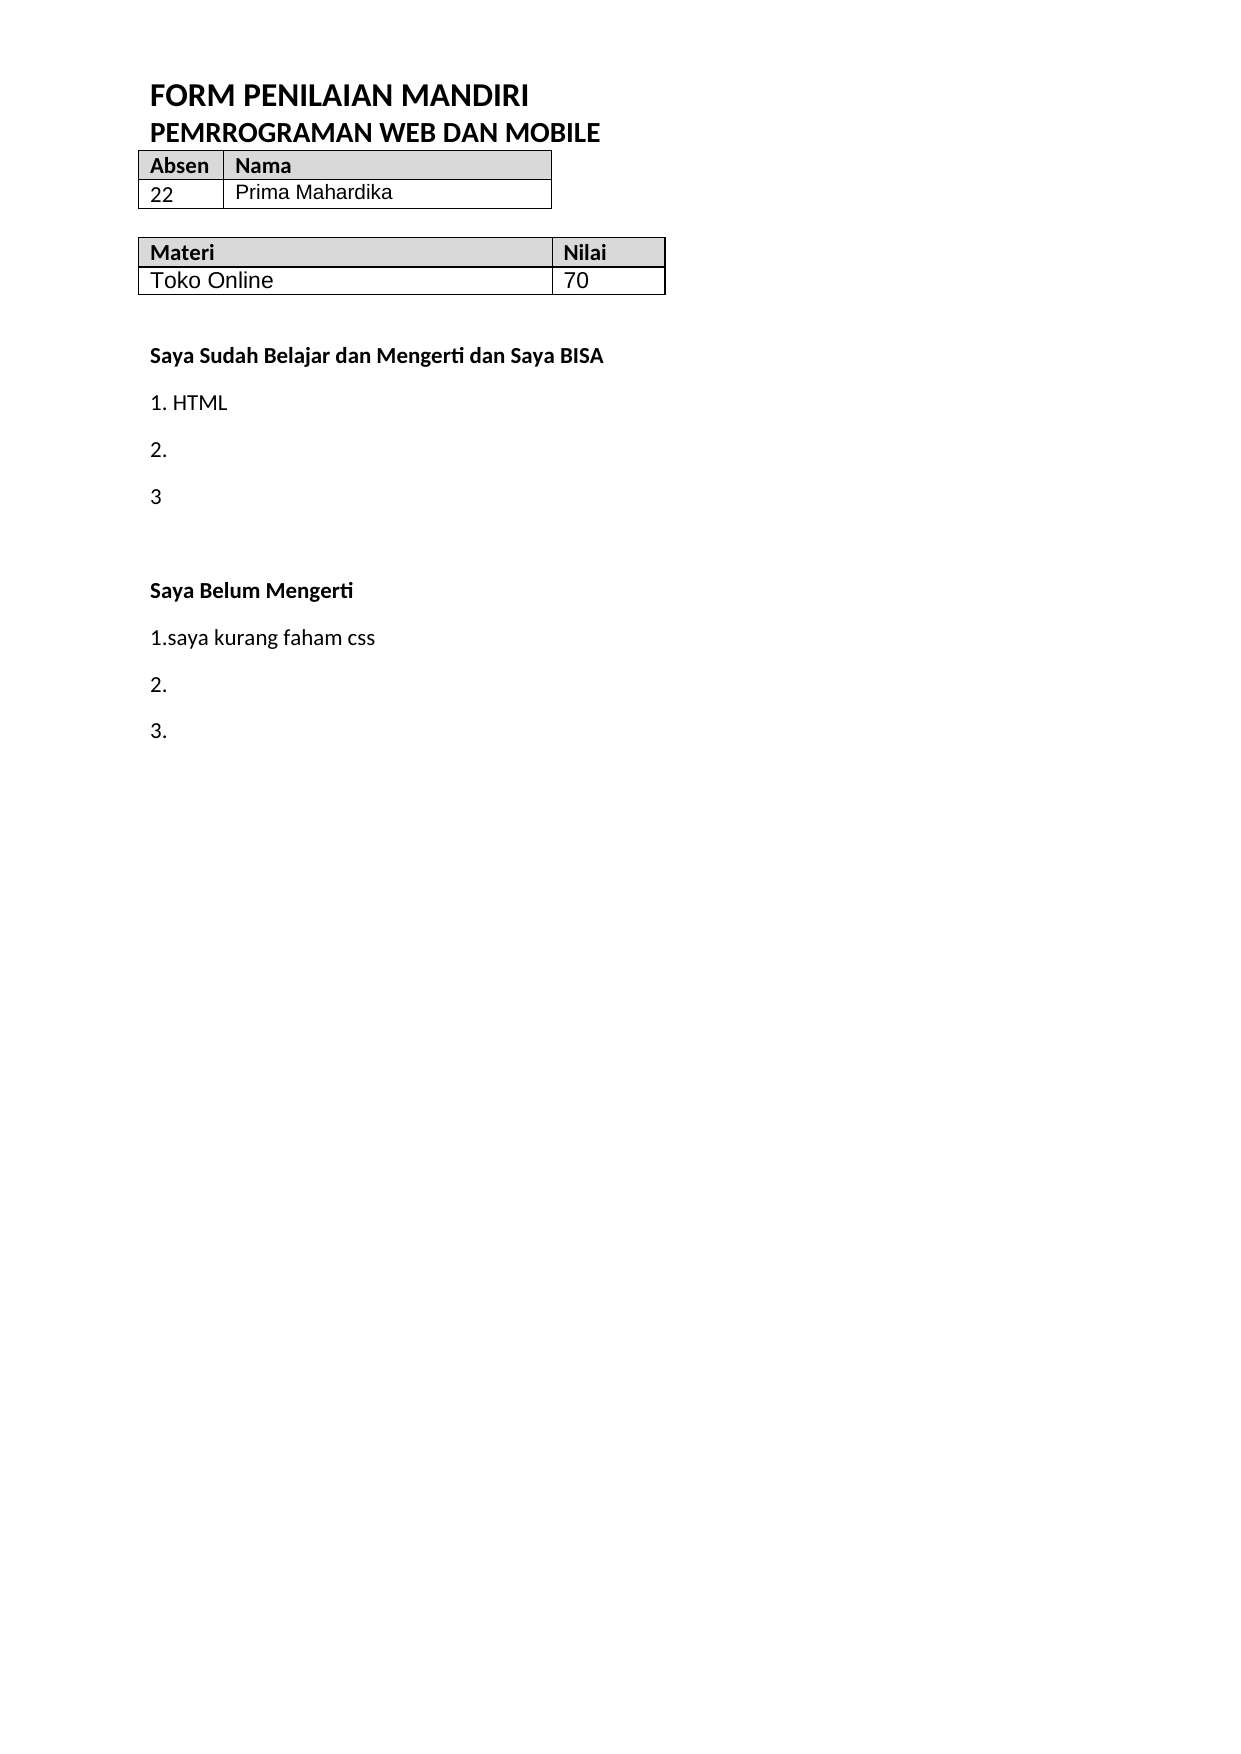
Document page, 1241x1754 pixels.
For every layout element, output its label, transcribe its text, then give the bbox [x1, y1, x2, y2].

text 2. [150, 435, 1090, 463]
text 1. HTML [150, 388, 1090, 417]
text 1.saya kurang faham css [150, 623, 1090, 651]
table_cell Toko Online [139, 268, 552, 294]
table_header Nilai [553, 238, 664, 266]
text Saya Belum Mengerti [150, 576, 1090, 604]
table_cell 70 [553, 268, 664, 294]
text 2. [150, 670, 1090, 698]
text Saya Sudah Belajar dan Mengerti dan Saya BISA [150, 342, 1090, 370]
text 3. [150, 717, 1090, 745]
table_header Materi [139, 238, 552, 266]
text 3 [150, 482, 1090, 510]
